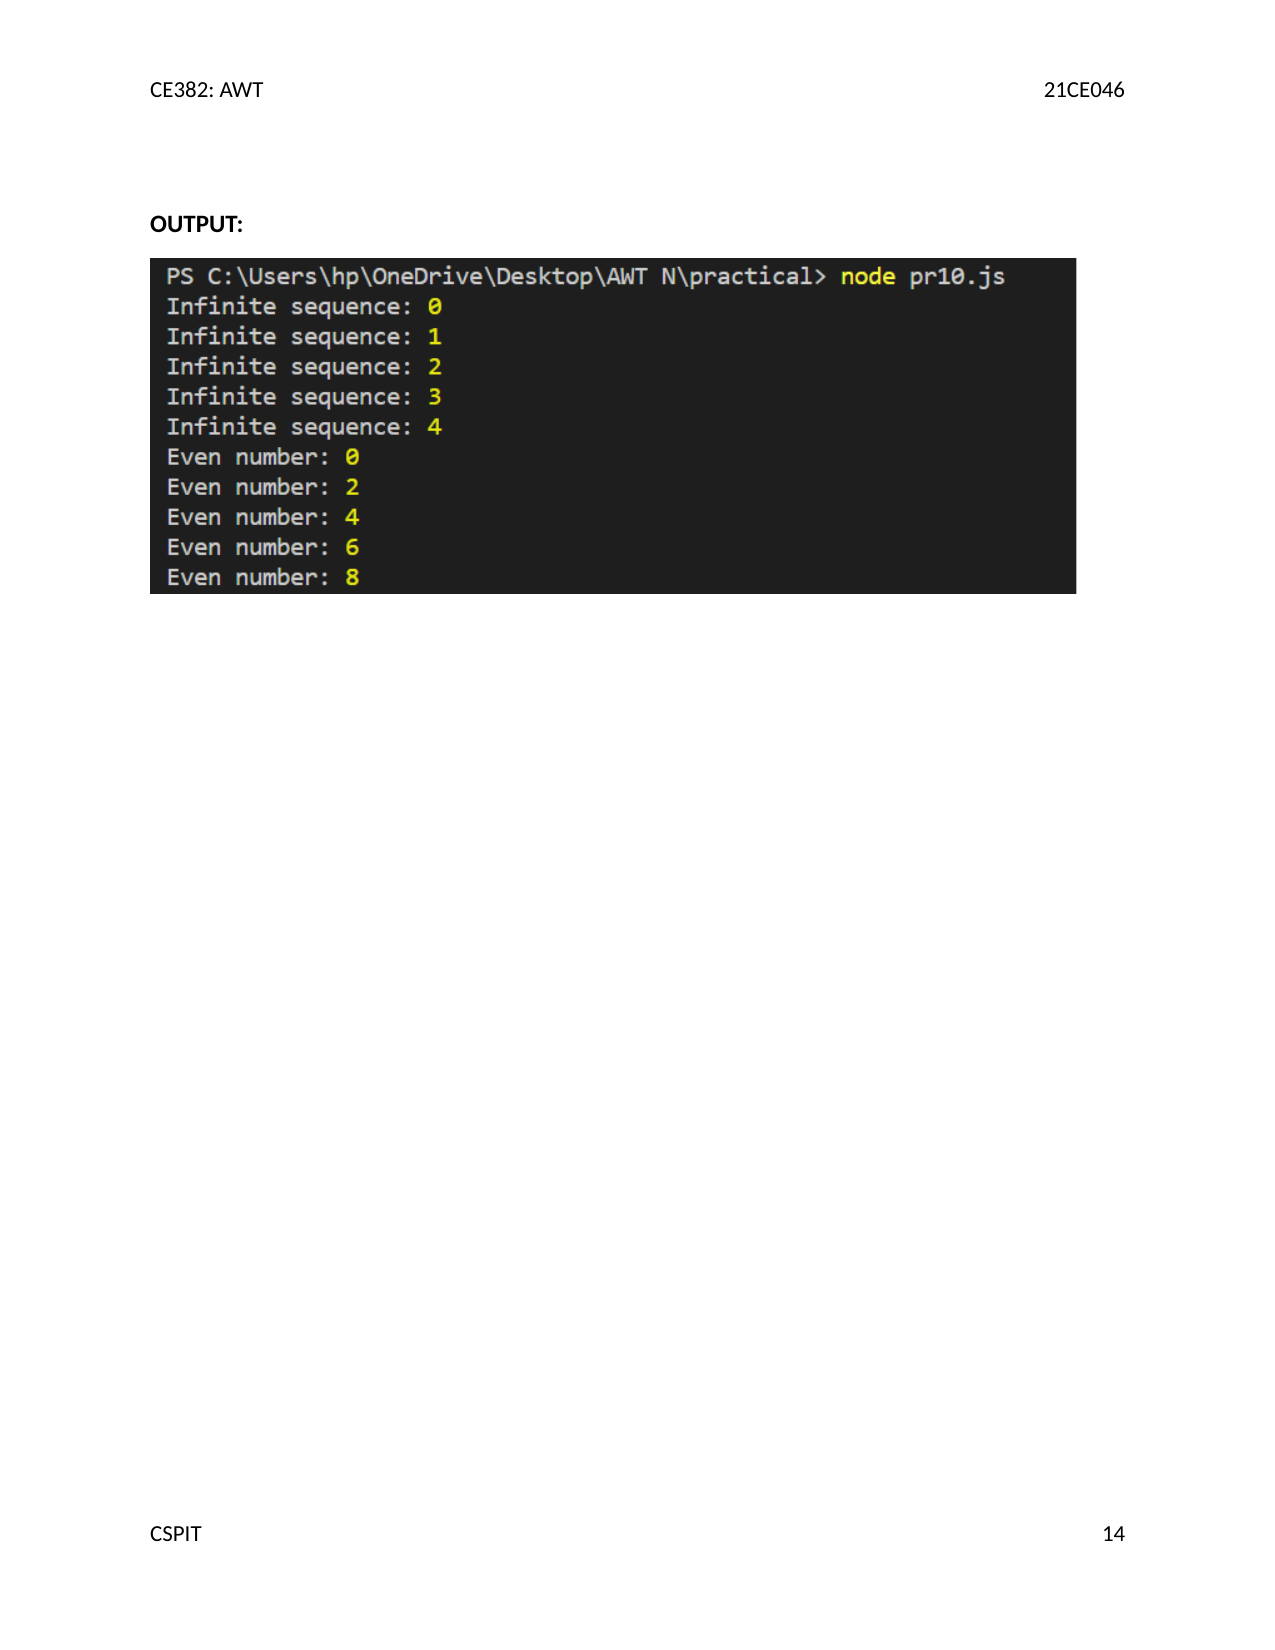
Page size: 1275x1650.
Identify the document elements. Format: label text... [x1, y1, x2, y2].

picture [150, 258, 1077, 594]
text OUTPUT: [150, 209, 1125, 239]
